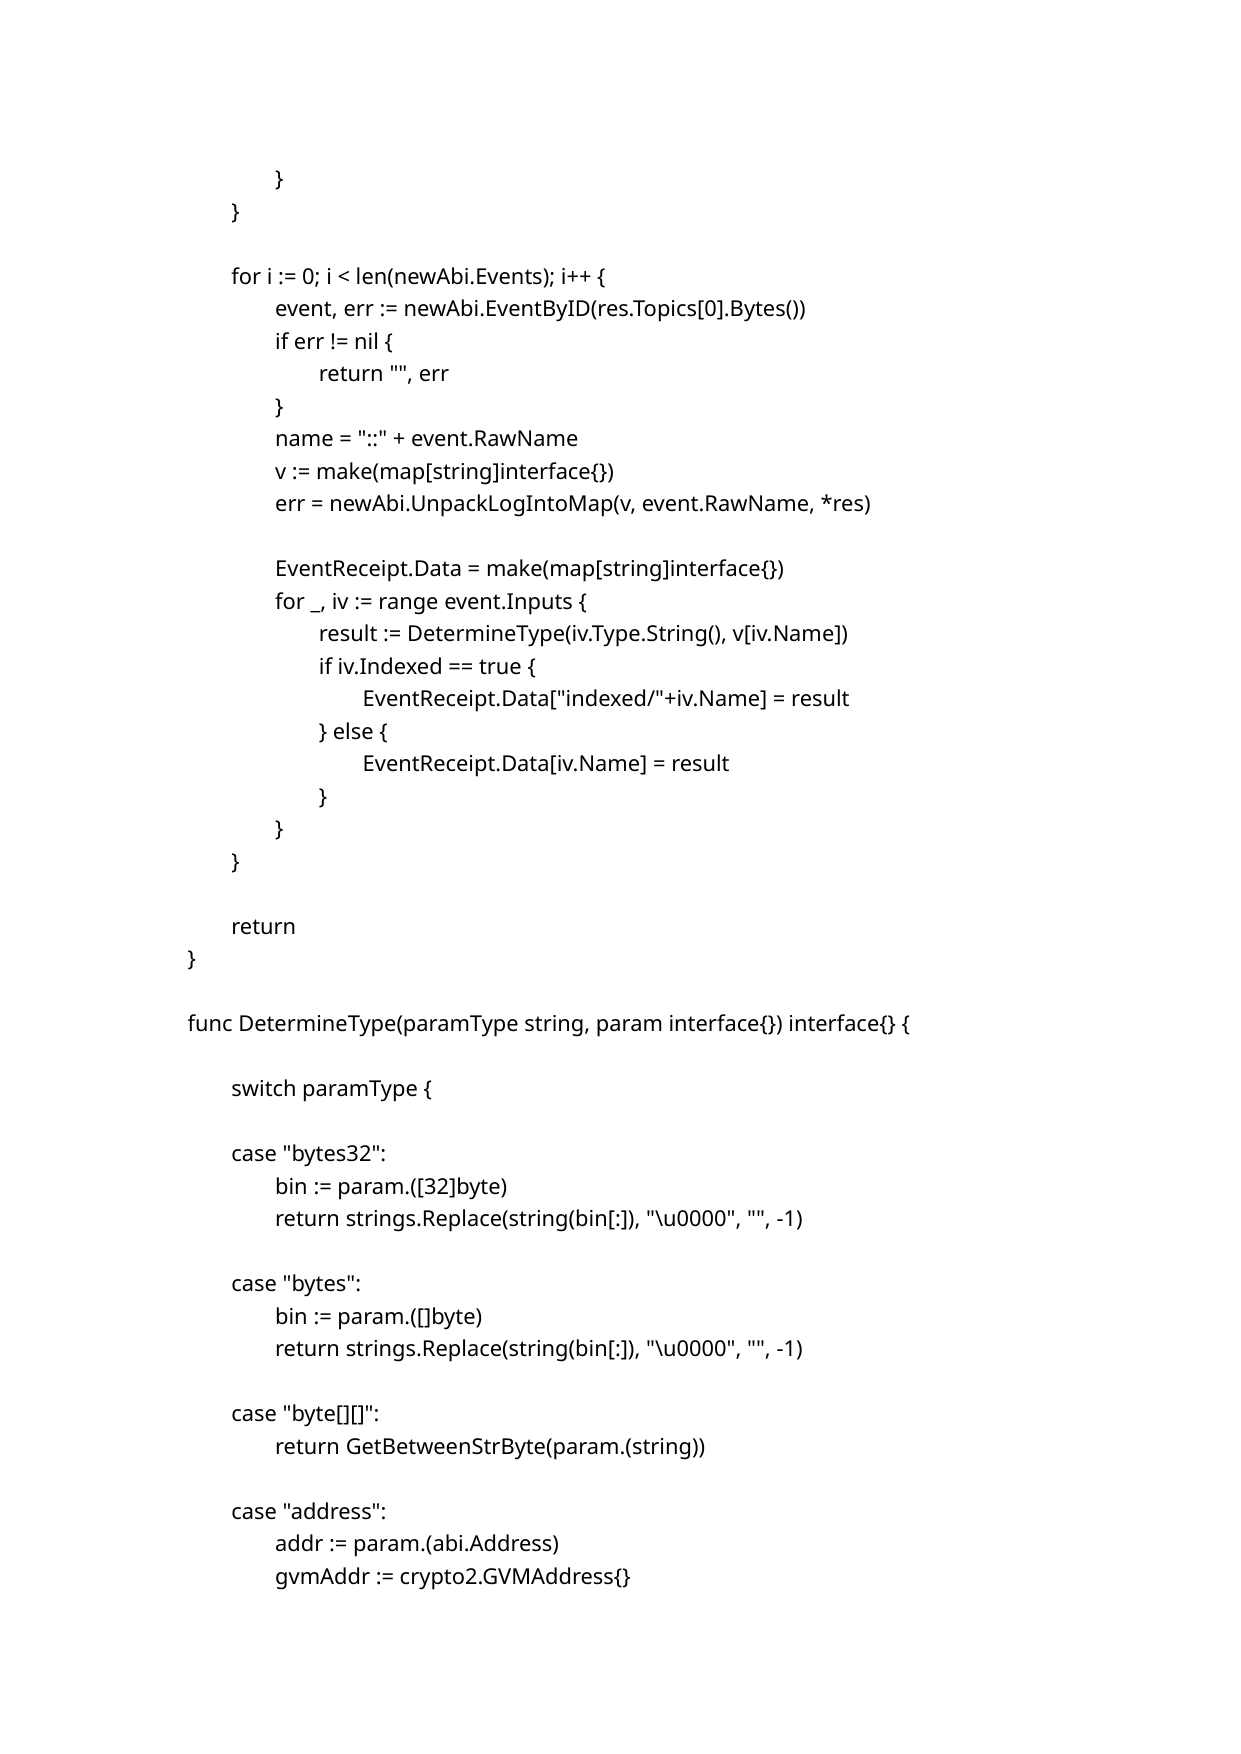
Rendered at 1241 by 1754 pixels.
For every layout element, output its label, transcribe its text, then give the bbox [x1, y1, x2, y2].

text EventReceipt.Data[iv.Name] = result [187, 747, 1053, 779]
text result := DetermineType(iv.Type.String(), v[iv.Name]) [187, 617, 1053, 649]
text } [187, 942, 1053, 974]
text err = newAbi.UnpackLogIntoMap(v, event.RawName, *res) [187, 487, 1053, 519]
text for i := 0; i < len(newAbi.Events); i++ { [187, 259, 1053, 292]
text } else { [187, 714, 1053, 747]
text case "byte[][]": [187, 1397, 1053, 1429]
text name = "::" + event.RawName [187, 422, 1053, 454]
text } [187, 812, 1053, 844]
text if err != nil { [187, 324, 1053, 357]
text switch paramType { [187, 1072, 1053, 1104]
text return "", err [187, 357, 1053, 389]
text return [187, 909, 1053, 942]
text v := make(map[string]interface{}) [187, 454, 1053, 487]
text bin := param.([32]byte) [187, 1169, 1053, 1202]
text bin := param.([]byte) [187, 1299, 1053, 1332]
text for _, iv := range event.Inputs { [187, 584, 1053, 617]
text func DetermineType(paramType string, param interface{}) interface{} { [187, 1007, 1053, 1039]
text addr := param.(abi.Address) [187, 1527, 1053, 1559]
text case "bytes32": [187, 1137, 1053, 1169]
text return GetBetweenStrByte(param.(string)) [187, 1429, 1053, 1462]
text return strings.Replace(string(bin[:]), "\u0000", "", -1) [187, 1332, 1053, 1364]
text EventReceipt.Data = make(map[string]interface{}) [187, 552, 1053, 584]
text } [187, 389, 1053, 422]
text if iv.Indexed == true { [187, 649, 1053, 682]
text return strings.Replace(string(bin[:]), "\u0000", "", -1) [187, 1202, 1053, 1234]
text event, err := newAbi.EventByID(res.Topics[0].Bytes()) [187, 292, 1053, 324]
text EventReceipt.Data["indexed/"+iv.Name] = result [187, 682, 1053, 714]
text gvmAddr := crypto2.GVMAddress{} [187, 1559, 1053, 1592]
text case "bytes": [187, 1267, 1053, 1299]
text } [187, 844, 1053, 877]
text } [187, 162, 1053, 194]
text } [187, 194, 1053, 227]
text case "address": [187, 1494, 1053, 1527]
text } [187, 779, 1053, 812]
